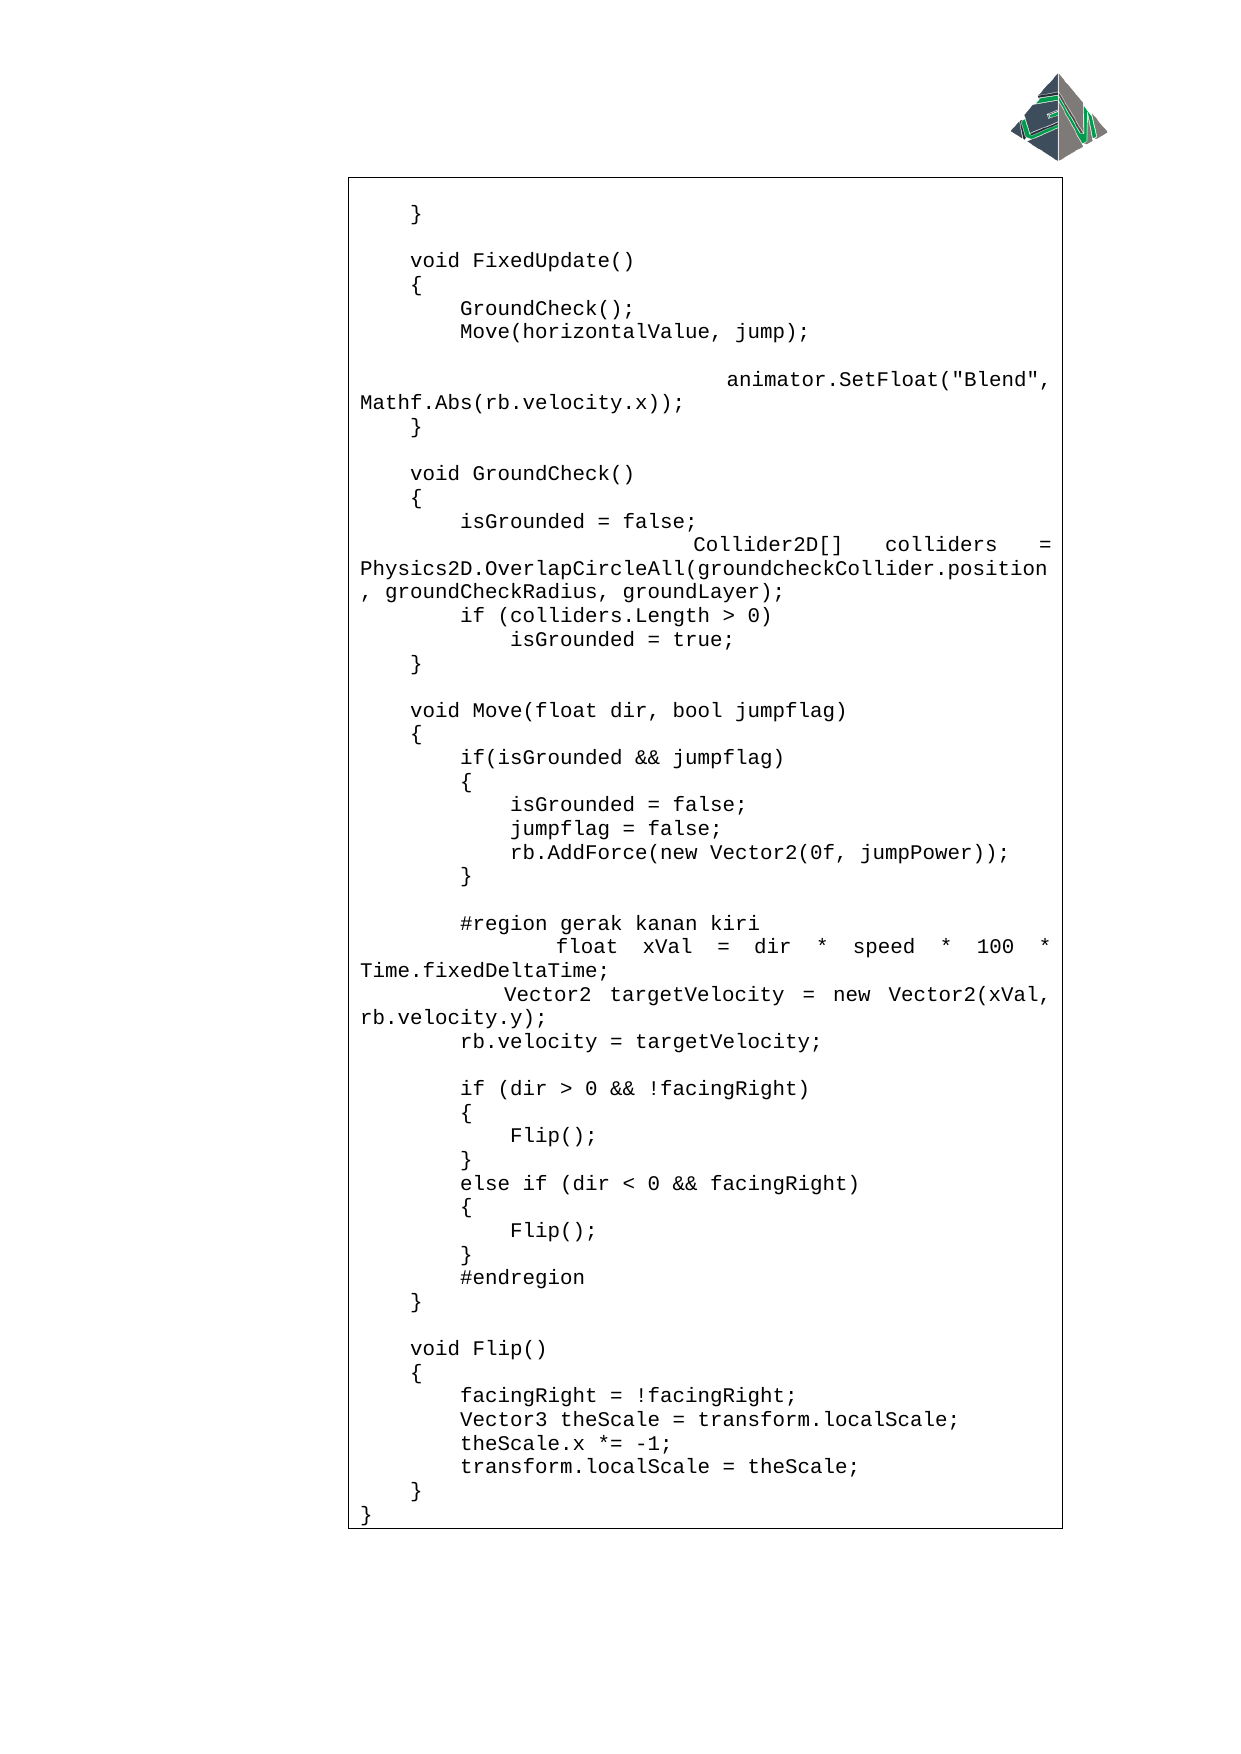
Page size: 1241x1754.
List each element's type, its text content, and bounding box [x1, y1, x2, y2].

picture [1010, 73, 1108, 161]
